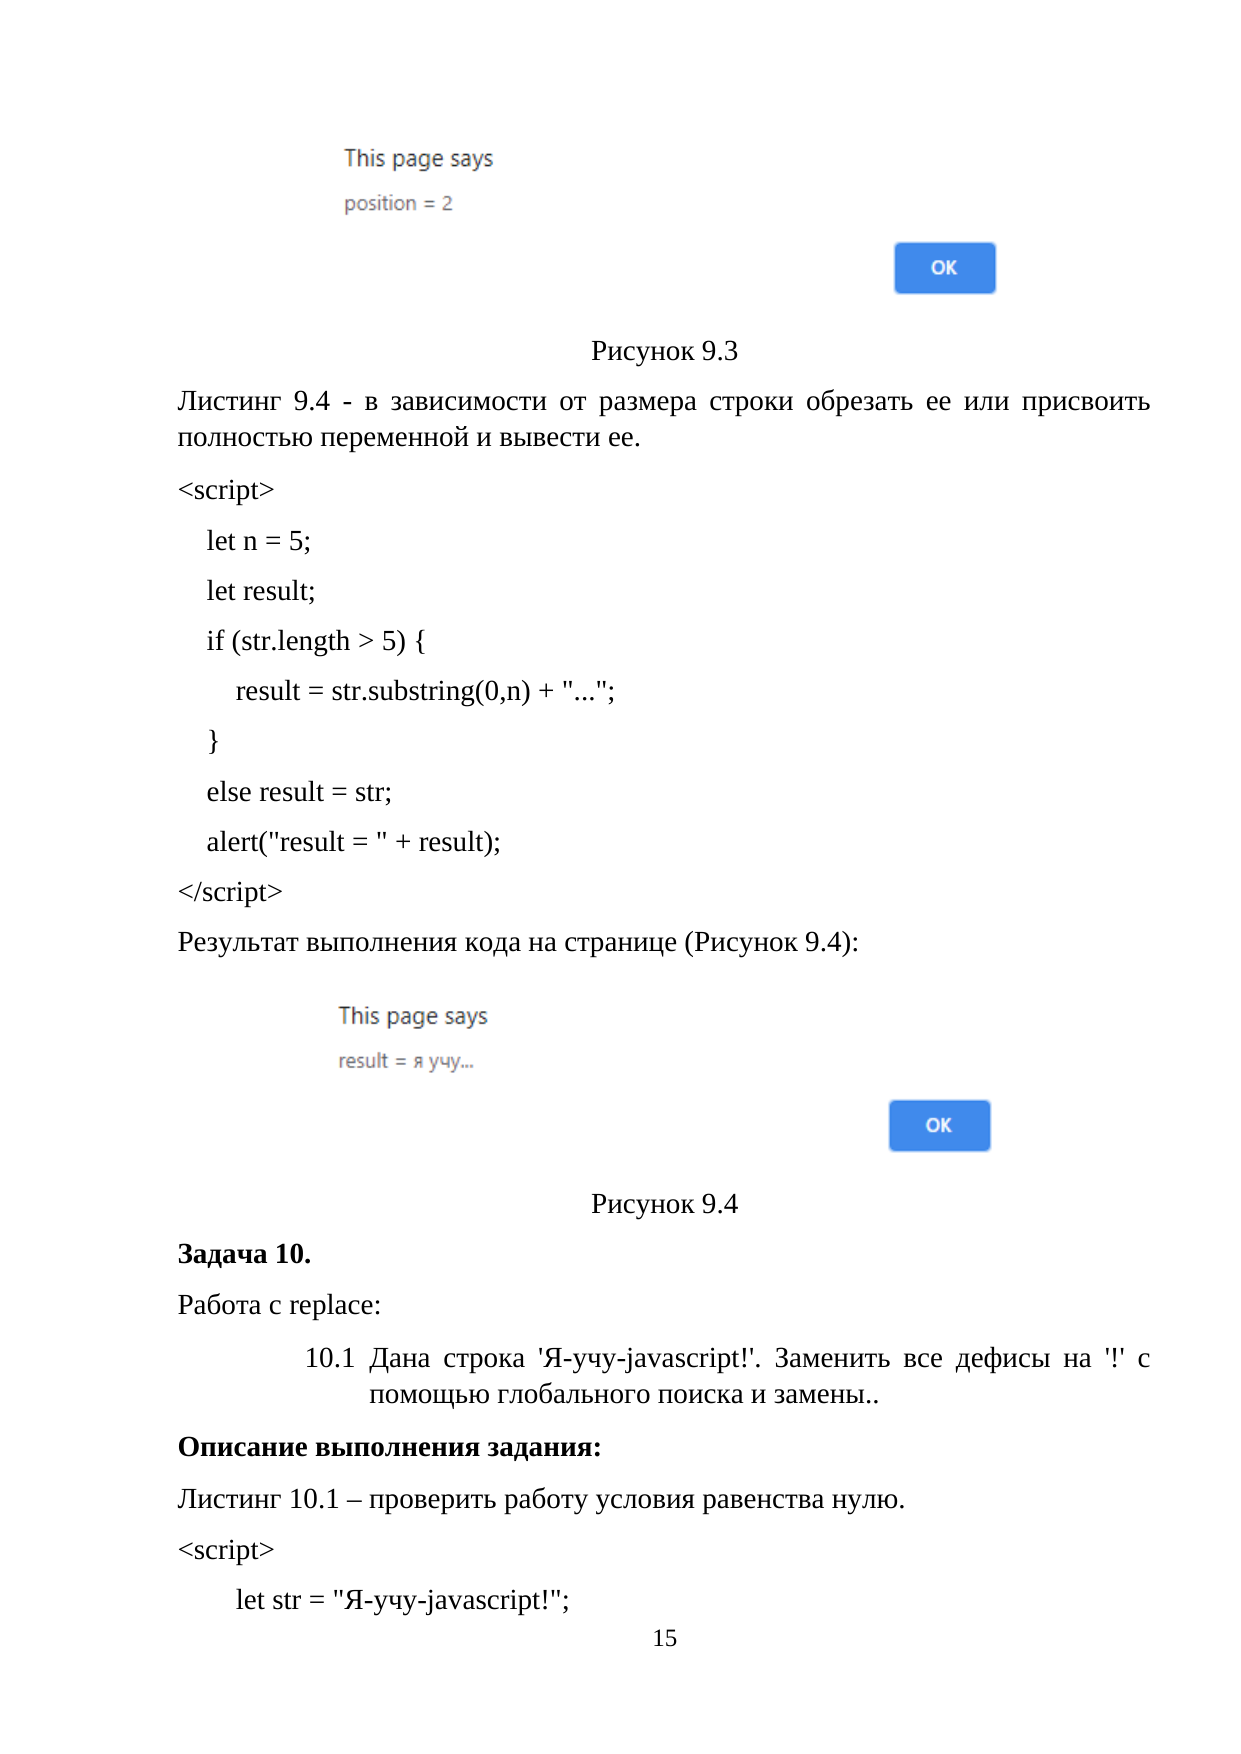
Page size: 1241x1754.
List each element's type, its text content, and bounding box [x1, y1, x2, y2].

text Рисунок 9.4 [177, 1186, 1152, 1220]
picture [323, 974, 1005, 1170]
text else result = str; [177, 774, 1152, 807]
text if (str.length > 5) { [177, 623, 1152, 657]
text Листинг 10.1 – проверить работу условия равенства нулю. [177, 1482, 1152, 1515]
text <script> [177, 1532, 1152, 1565]
text <script> [177, 472, 1152, 506]
text Задача 10. [177, 1237, 1152, 1270]
text let result; [177, 573, 1152, 606]
text Листинг 9.4 - в зависимости от размера строки обрезать ее или присвоить полностью переменной и вывести ее. [177, 383, 1152, 453]
text } [177, 723, 1152, 757]
text result = str.substring(0,n) + "..."; [177, 673, 1152, 707]
text </script> [177, 874, 1152, 908]
text Рисунок 9.3 [177, 333, 1152, 367]
text Результат выполнения кода на странице (Рисунок 9.4): [177, 924, 1152, 958]
text let str = "Я-учу-javascript!"; [177, 1582, 1152, 1616]
list Дана строка 'Я-учу-javascript!'. Заменить все дефисы на '!' с помощью глобального поиска и замены.. [304, 1340, 1152, 1409]
text Описание выполнения задания: [177, 1429, 1152, 1462]
text let n = 5; [177, 523, 1152, 556]
text alert("result = " + result); [177, 824, 1152, 857]
text Работа с replace: [177, 1287, 1152, 1321]
picture [324, 118, 1005, 317]
